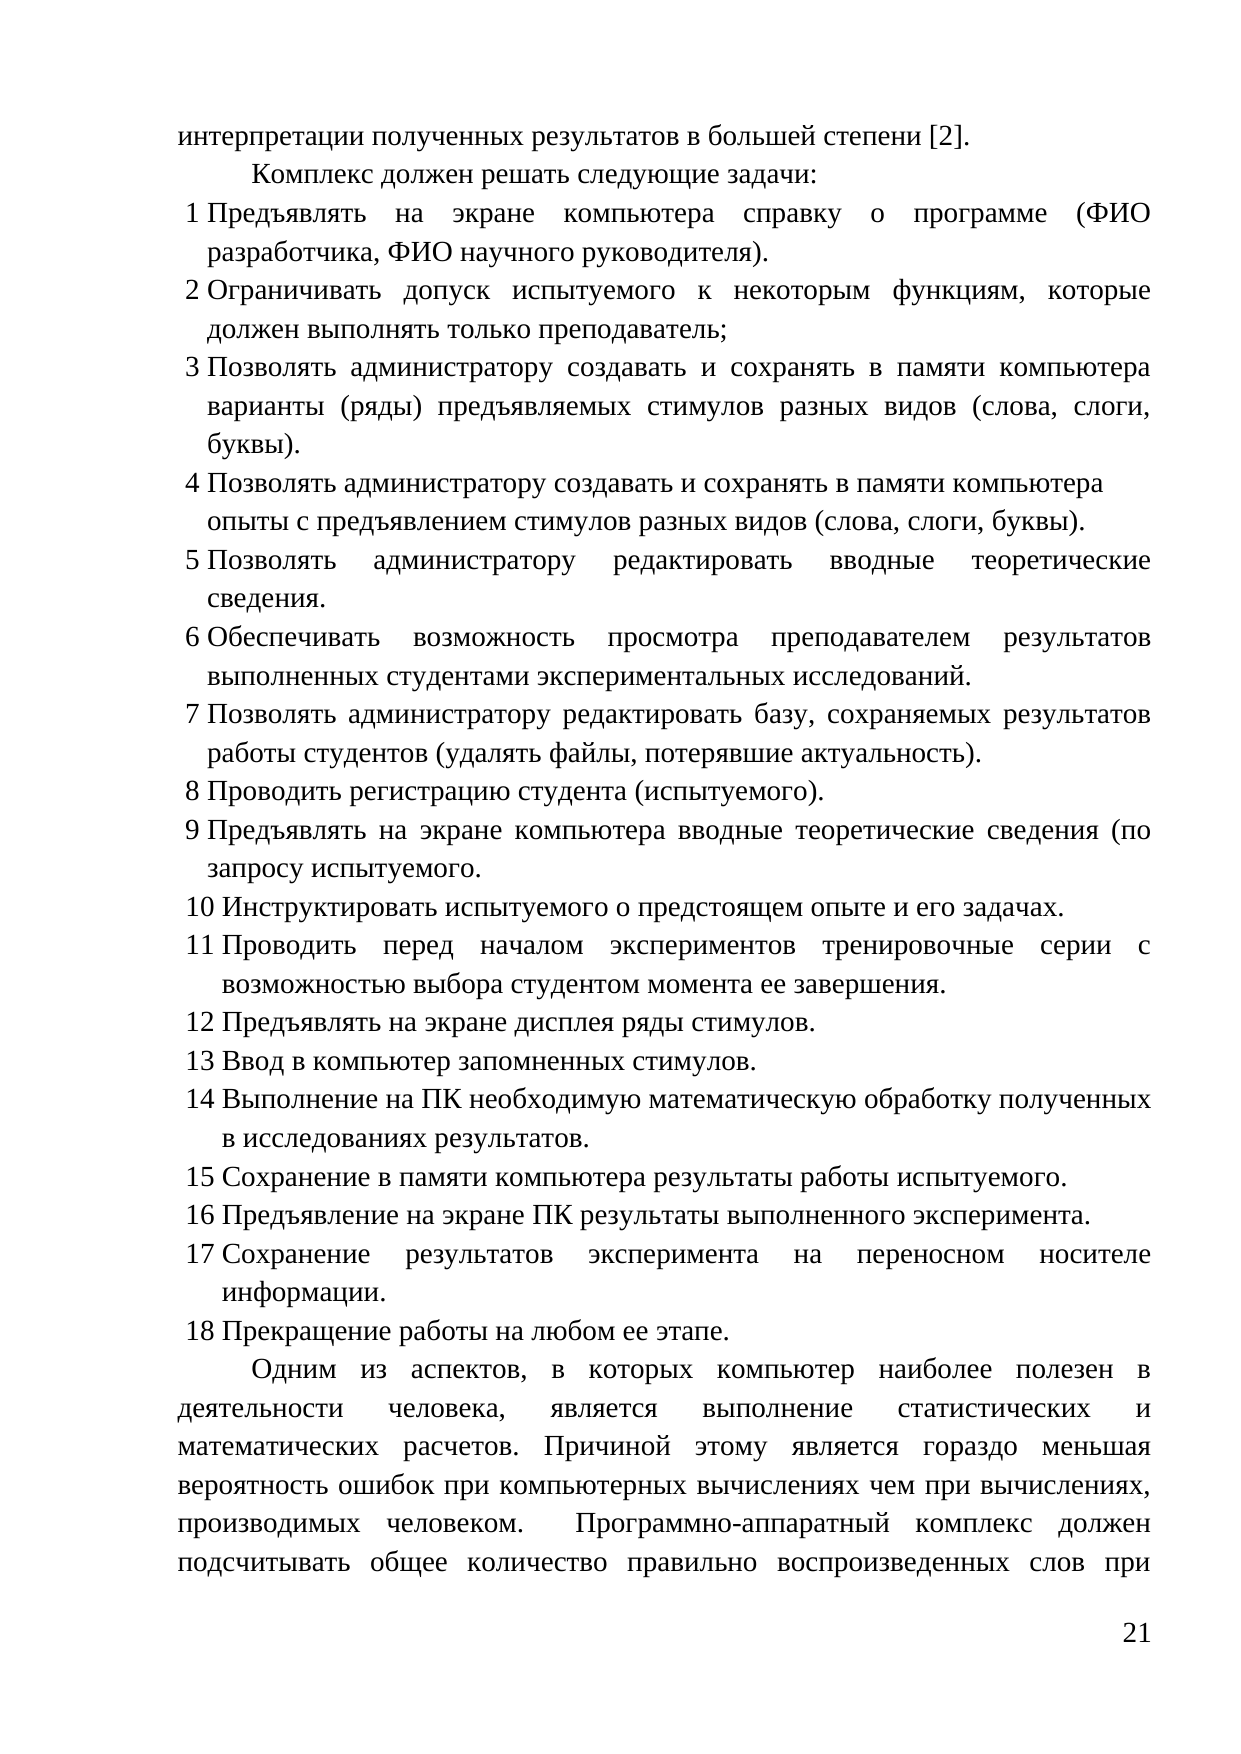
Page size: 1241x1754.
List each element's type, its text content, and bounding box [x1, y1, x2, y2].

list Предъявлять на экране дисплея ряды стимулов. [222, 1004, 1152, 1038]
list Сохранение в памяти компьютера результаты работы испытуемого. [222, 1159, 1152, 1192]
list Ограничивать допуск испытуемого к некоторым функциям, которые должен выполнять только преподаватель; [207, 272, 1152, 344]
list Позволять администратору создавать и сохранять в памяти компьютера опыты с предъявлением стимулов разных видов (слова, слоги, буквы). [207, 465, 1152, 537]
list Предъявлять на экране компьютера справку о программе (ФИО разработчика, ФИО научного руководителя). [207, 195, 1152, 267]
list Ввод в компьютер запомненных стимулов. [222, 1043, 1152, 1077]
text Комплекс должен решать следующие задачи: [177, 157, 1152, 190]
list Сохранение результатов эксперимента на переносном носителе информации. [222, 1236, 1152, 1308]
list Предъявление на экране ПК результаты выполненного эксперимента. [222, 1197, 1152, 1231]
list Проводить регистрацию студента (испытуемого). [207, 773, 1152, 807]
list Позволять администратору редактировать базу, сохраняемых результатов работы студентов (удалять файлы, потерявшие актуальность). [207, 696, 1152, 768]
list Обеспечивать возможность просмотра преподавателем результатов выполненных студентами экспериментальных исследований. [207, 619, 1152, 691]
list Предъявлять на экране компьютера вводные теоретические сведения (по запросу испытуемого. [207, 812, 1152, 884]
list Инструктировать испытуемого о предстоящем опыте и его задачах. [222, 889, 1152, 922]
list Позволять администратору создавать и сохранять в памяти компьютера варианты (ряды) предъявляемых стимулов разных видов (слова, слоги, буквы). [207, 349, 1152, 460]
list Выполнение на ПК необходимую математическую обработку полученных в исследованиях результатов. [222, 1082, 1152, 1154]
list Позволять администратору редактировать вводные теоретические сведения. [207, 542, 1152, 614]
list Прекращение работы на любом ее этапе. [222, 1313, 1152, 1346]
list Проводить перед началом экспериментов тренировочные серии с возможностью выбора студентом момента ее завершения. [222, 927, 1152, 999]
